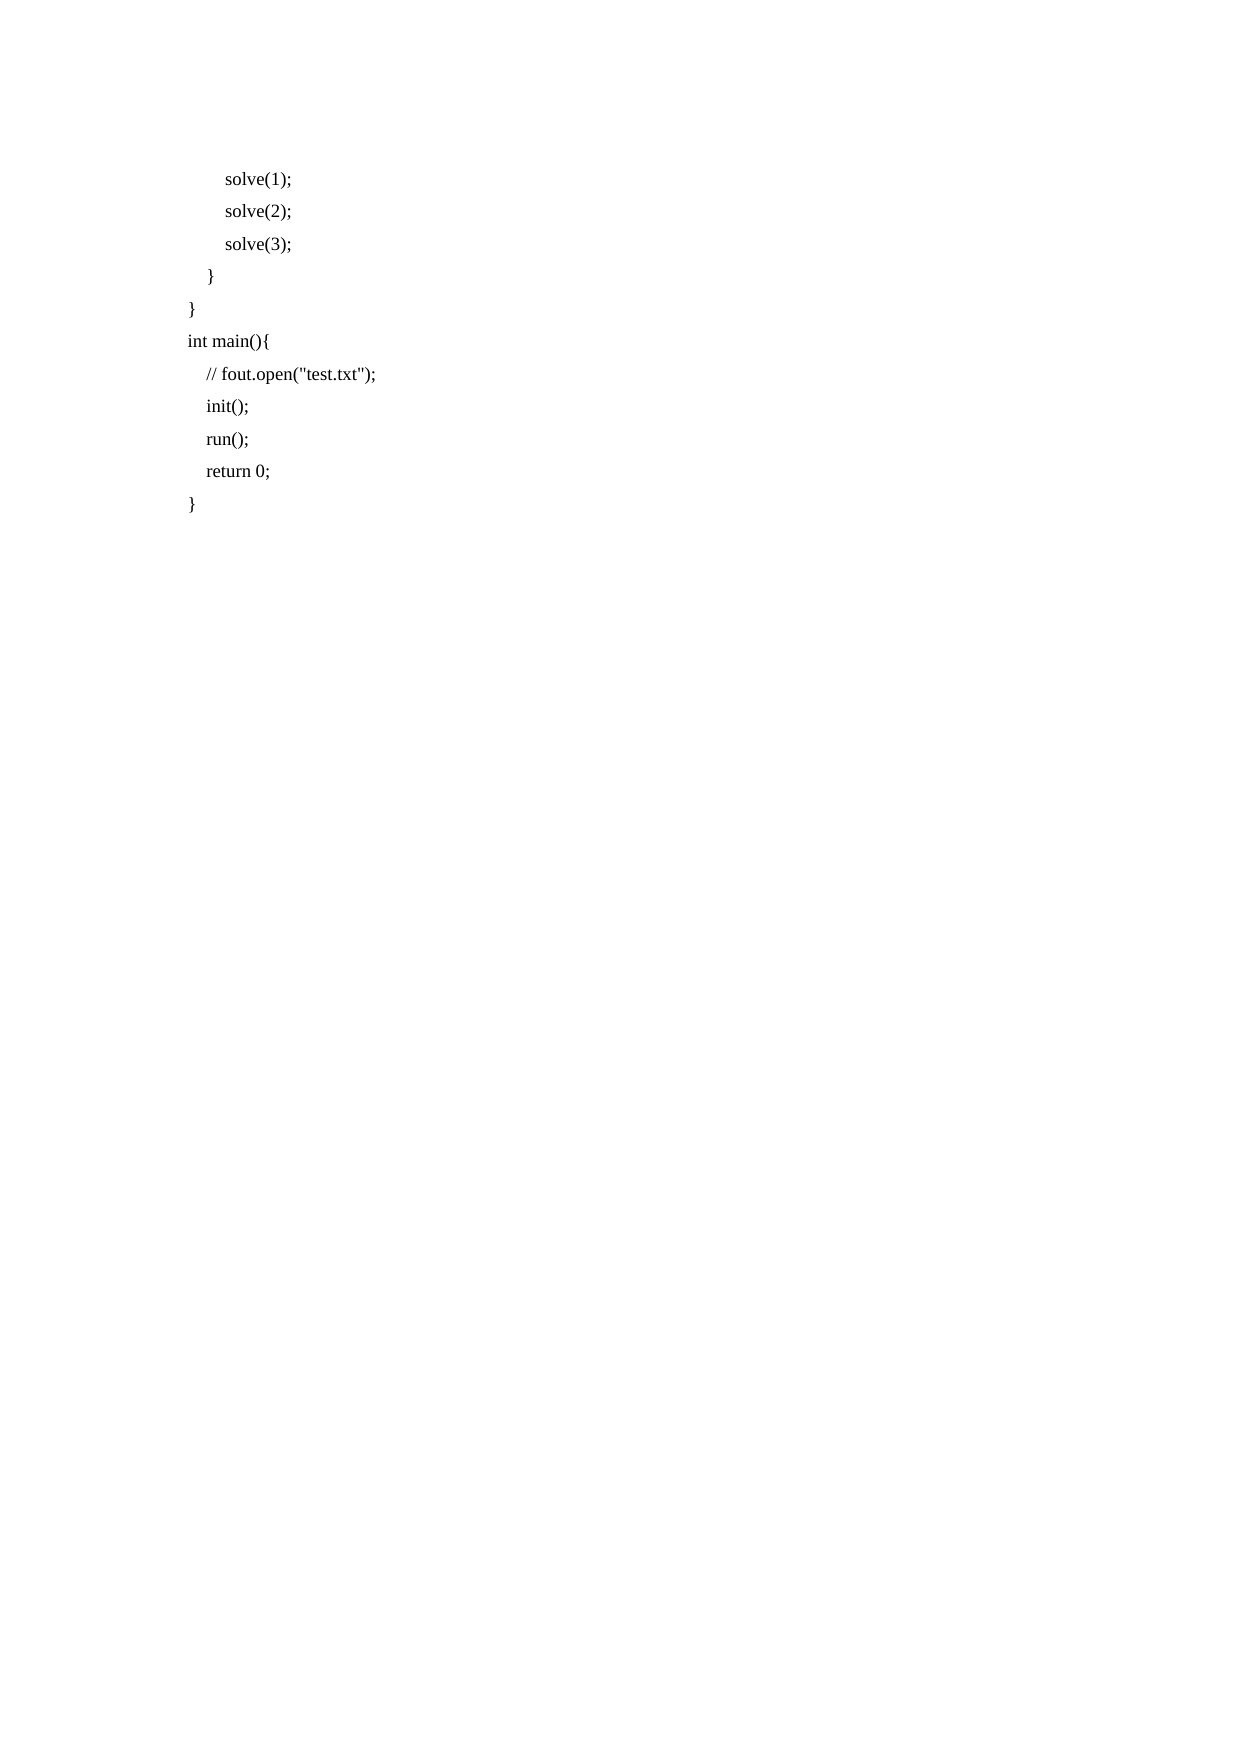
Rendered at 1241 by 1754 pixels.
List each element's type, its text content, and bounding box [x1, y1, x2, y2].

text // fout.open("test.txt"); [187, 357, 1053, 389]
text run(); [187, 422, 1053, 454]
text } [187, 487, 1053, 519]
text } [187, 259, 1053, 292]
text solve(2); [187, 194, 1053, 227]
text int main(){ [187, 324, 1053, 357]
text return 0; [187, 454, 1053, 487]
text solve(3); [187, 227, 1053, 259]
text } [187, 292, 1053, 324]
text solve(1); [187, 162, 1053, 194]
text init(); [187, 389, 1053, 422]
